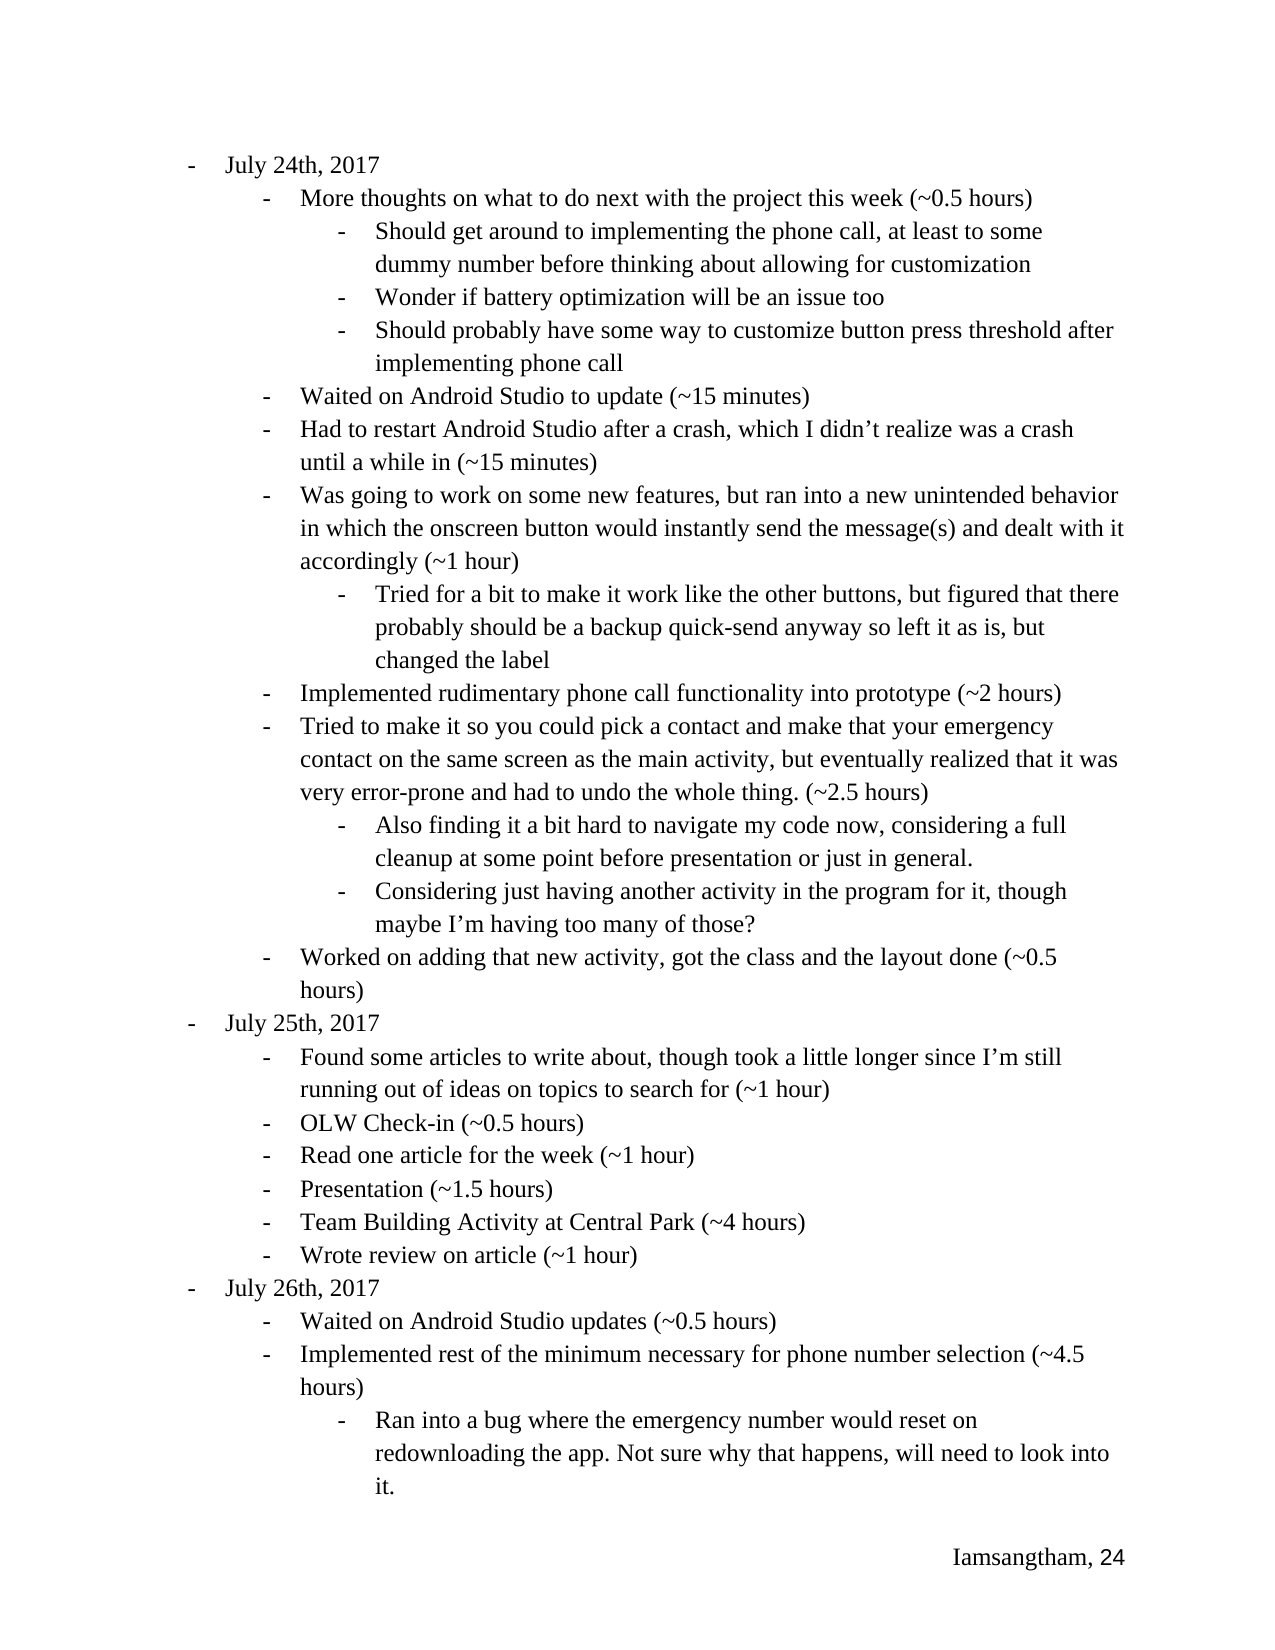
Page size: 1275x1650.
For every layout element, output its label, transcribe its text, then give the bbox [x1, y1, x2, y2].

list Was going to work on some new features, but ran into a new unintended behavior in which the onscreen button would instantly send the message(s) and dealt with it accordingly (~1 hour) [262, 480, 1125, 575]
list Waited on Android Studio updates (~0.5 hours) [262, 1306, 1125, 1334]
list Tried for a bit to make it work like the other buttons, but figured that there probably should be a backup quick-send anyway so left it as is, but changed the label [337, 579, 1125, 674]
list Ran into a bug where the emergency number would reset on redownloading the app. Not sure why that happens, will need to look into it. [337, 1405, 1125, 1499]
list Waited on Android Studio to update (~15 minutes) [262, 381, 1125, 410]
list Tried to make it so you could pick a contact and make that your emergency contact on the same screen as the main activity, but eventually realized that it was very error-prone and had to undo the whole thing. (~2.5 hours) [262, 711, 1125, 806]
list Considering just having another activity in the program for it, though maybe I’m having too many of those? [337, 876, 1125, 938]
list Should probably have some way to customize button press threshold after implementing phone call [337, 315, 1125, 377]
list Worked on adding that new activity, got the class and the layout done (~0.5 hours) [262, 942, 1125, 1004]
list Wonder if battery optimization will be an issue too [337, 282, 1125, 311]
list More thoughts on what to do next with the project this week (~0.5 hours) [262, 183, 1125, 212]
list Implemented rudimentary phone call functionality into prototype (~2 hours) [262, 678, 1125, 707]
list July 26th, 2017 [187, 1273, 1125, 1301]
list July 24th, 2017 [187, 150, 1125, 179]
list Read one article for the week (~1 hour) [262, 1141, 1125, 1169]
list Wrote review on article (~1 hour) [262, 1240, 1125, 1268]
list Should get around to implementing the phone call, at least to some dummy number before thinking about allowing for customization [337, 216, 1125, 278]
list Implemented rest of the minimum necessary for phone number selection (~4.5 hours) [262, 1339, 1125, 1401]
list Team Building Activity at Central Park (~4 hours) [262, 1207, 1125, 1235]
list OLW Check-in (~0.5 hours) [262, 1108, 1125, 1136]
list Presentation (~1.5 hours) [262, 1174, 1125, 1202]
list Also finding it a bit hard to navigate my code now, considering a full cleanup at some point before presentation or just in general. [337, 810, 1125, 872]
list Had to restart Android Studio after a crash, which I didn’t realize was a crash until a while in (~15 minutes) [262, 414, 1125, 476]
list July 25th, 2017 [187, 1008, 1125, 1037]
list Found some articles to write about, though took a little longer since I’m still running out of ideas on topics to search for (~1 hour) [262, 1042, 1125, 1103]
